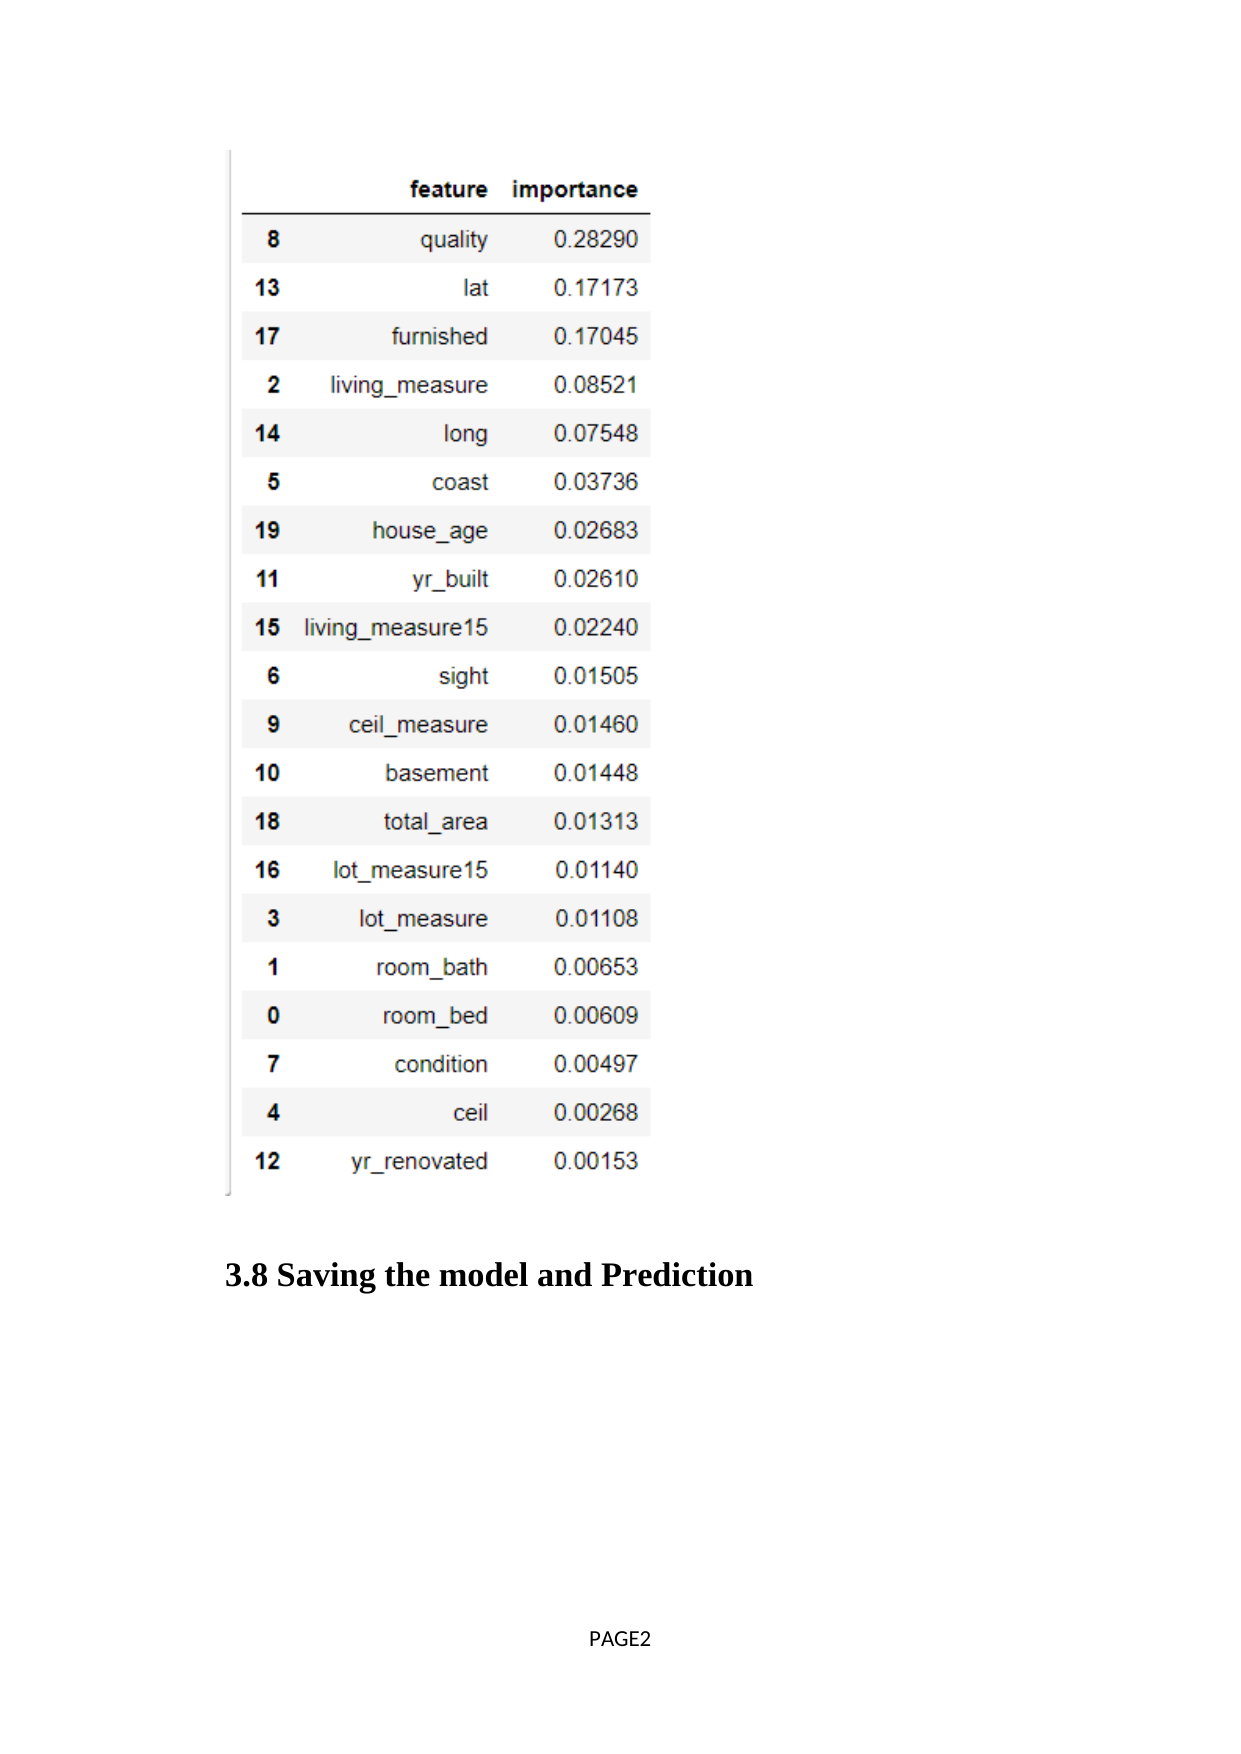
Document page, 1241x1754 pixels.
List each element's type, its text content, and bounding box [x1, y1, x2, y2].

picture [225, 150, 707, 1196]
text 3.8 Saving the model and Prediction [225, 1254, 1090, 1294]
